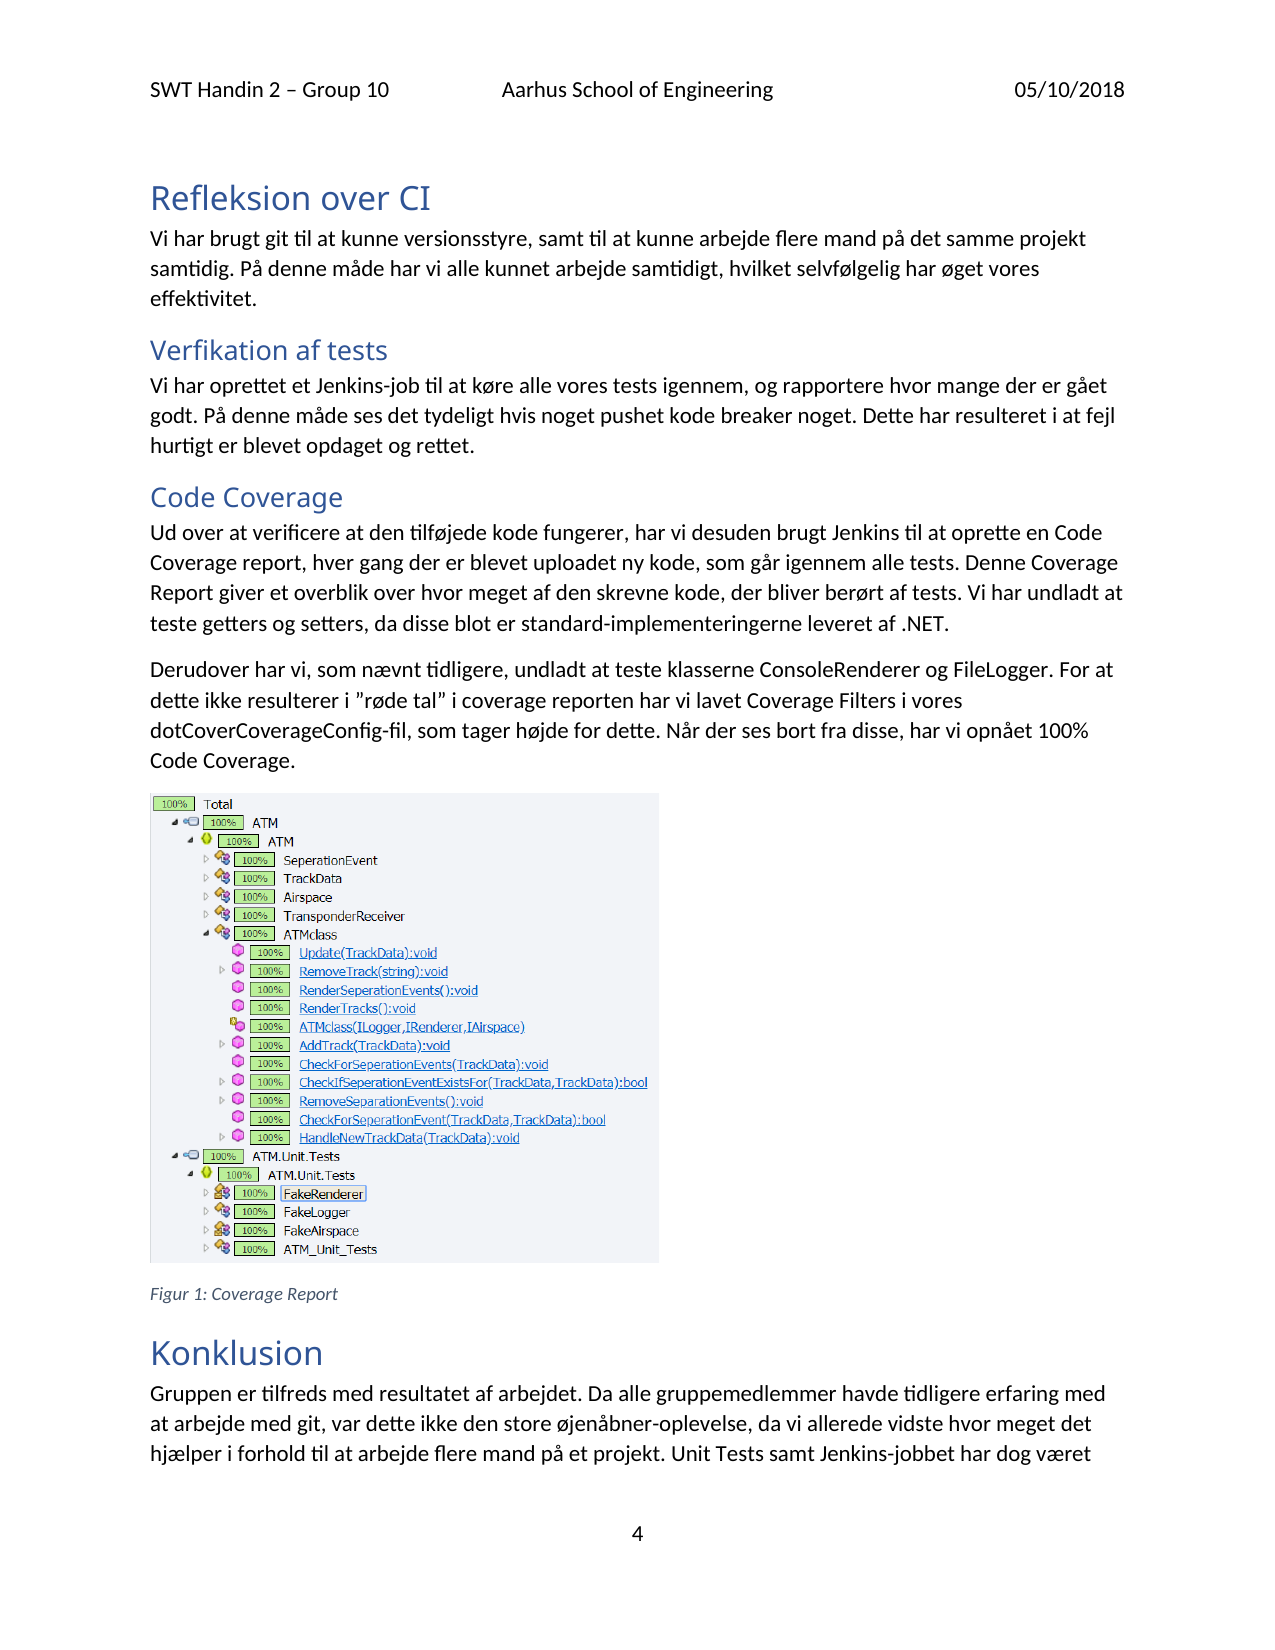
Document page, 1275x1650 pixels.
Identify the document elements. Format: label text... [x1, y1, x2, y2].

picture [150, 793, 660, 1263]
text Figur 1: Coverage Report [150, 1282, 1125, 1305]
subtitle Konklusion [150, 1330, 1125, 1375]
subtitle Verfikation af tests [150, 331, 1125, 368]
subtitle Refleksion over CI [150, 175, 1125, 220]
text Vi har oprettet et Jenkins-job til at køre alle vores tests igennem, og rapportere hvor mange der er gået godt. På denne måde ses det tydeligt hvis noget pushet kode breaker noget. Dette har resulteret i at fejl hurtigt er blevet opdaget og rettet. [150, 371, 1125, 459]
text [150, 1379, 1125, 1467]
text Ud over at verificere at den tilføjede kode fungerer, har vi desuden brugt Jenkins til at oprette en Code Coverage report, hver gang der er blevet uploadet ny kode, som går igennem alle tests. Denne Coverage Report giver et overblik over hvor meget af den skrevne kode, der bliver berørt af tests. Vi har undladt at teste getters og setters, da disse blot er standard-implementeringerne leveret af .NET. [150, 518, 1125, 637]
text Derudover har vi, som nævnt tidligere, undladt at teste klasserne ConsoleRenderer og FileLogger. For at dette ikke resulterer i ”røde tal” i coverage reporten har vi lavet Coverage Filters i vores dotCoverCoverageConfig-fil, som tager højde for dette. Når der ses bort fra disse, har vi opnået 100% Code Coverage. [150, 656, 1125, 774]
subtitle Code Coverage [150, 478, 1125, 515]
text Vi har brugt git til at kunne versionsstyre, samt til at kunne arbejde flere mand på det samme projekt samtidig. På denne måde har vi alle kunnet arbejde samtidigt, hvilket selvfølgelig har øget vores effektivitet. [150, 224, 1125, 312]
